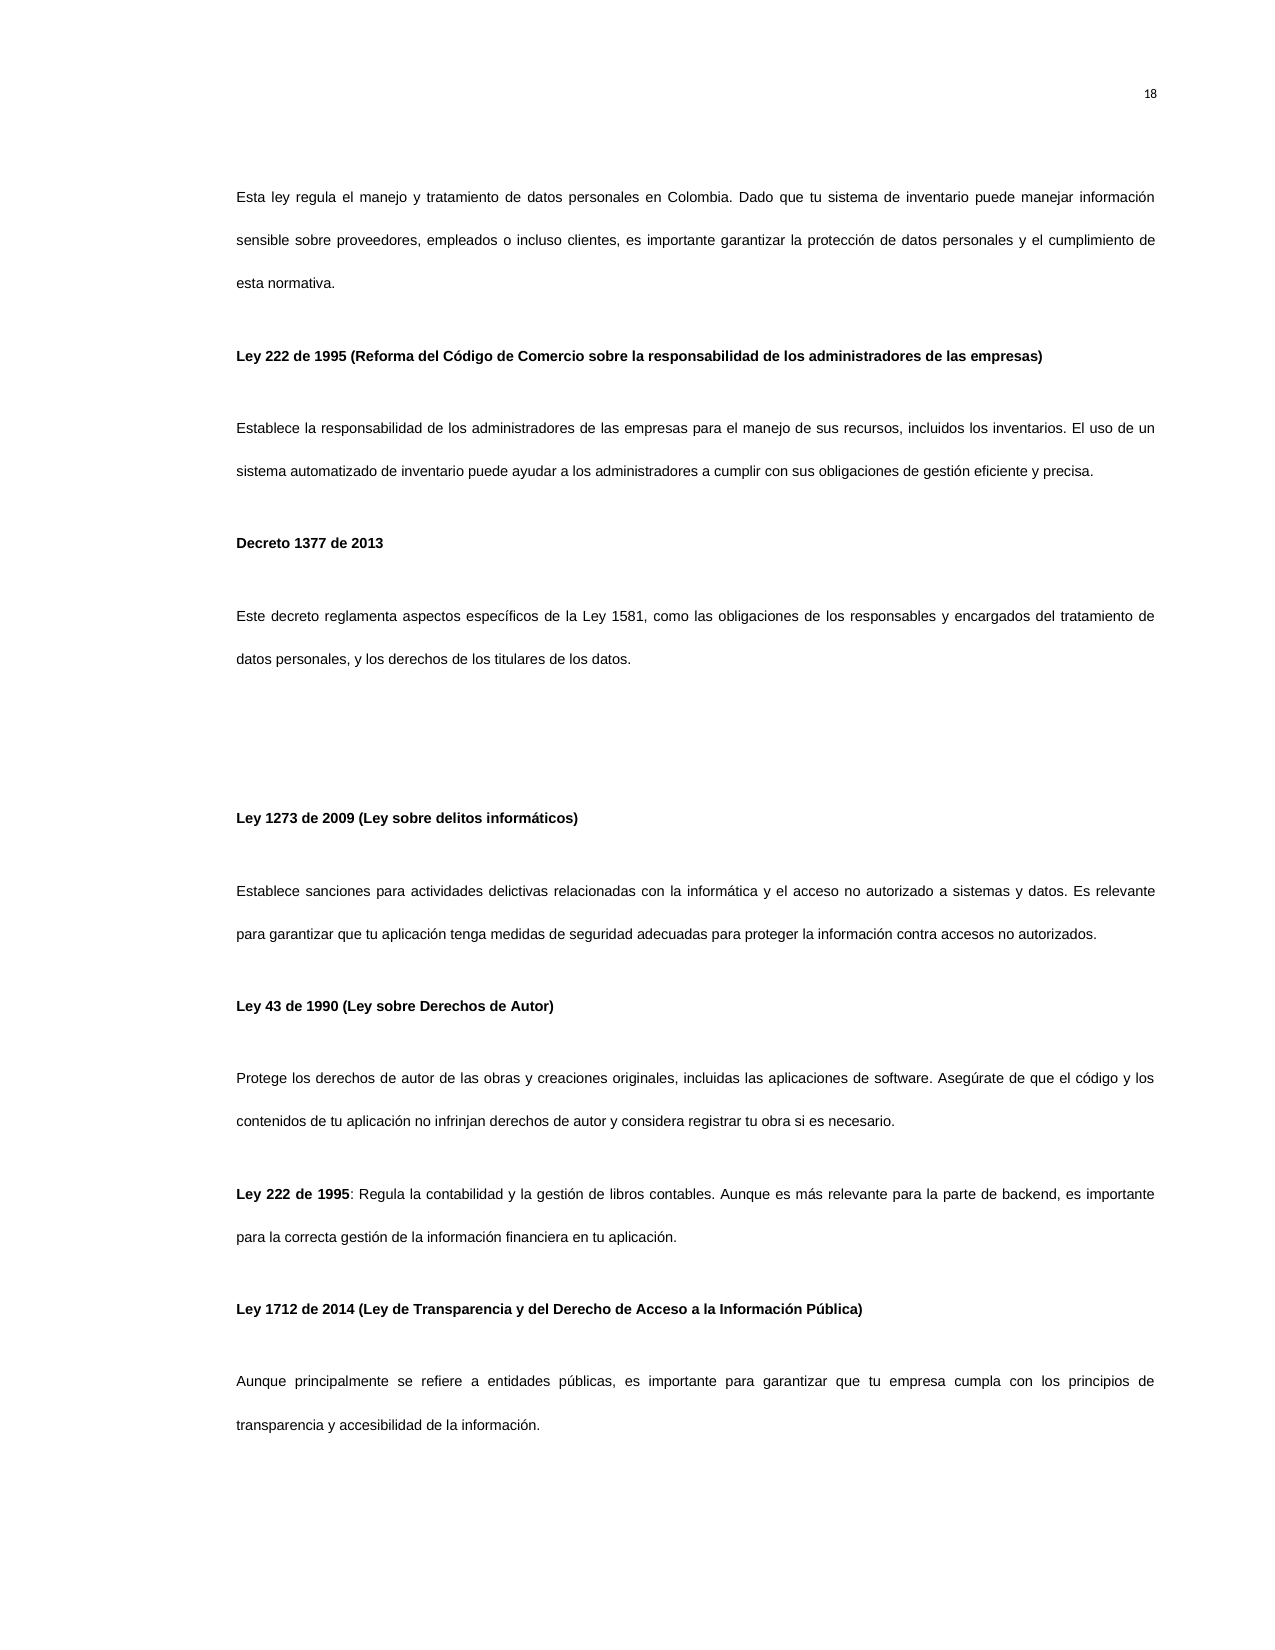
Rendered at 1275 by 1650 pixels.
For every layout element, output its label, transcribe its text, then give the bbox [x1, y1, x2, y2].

text Protege los derechos de autor de las obras y creaciones originales, incluidas las aplicaciones de software. Asegúrate de que el código y los contenidos de tu aplicación no infrinjan derechos de autor y considera registrar tu obra si es necesario. [236, 1058, 1157, 1130]
text Ley 43 de 1990 (Ley sobre Derechos de Autor) [236, 986, 1157, 1015]
text Esta ley regula el manejo y tratamiento de datos personales en Colombia. Dado que tu sistema de inventario puede manejar información sensible sobre proveedores, empleados o incluso clientes, es importante garantizar la protección de datos personales y el cumplimiento de esta normativa. [236, 177, 1157, 292]
text Ley 1712 de 2014 (Ley de Transparencia y del Derecho de Acceso a la Información Pública) [236, 1289, 1157, 1318]
text Ley 222 de 1995 (Reforma del Código de Comercio sobre la responsabilidad de los administradores de las empresas) [236, 336, 1157, 364]
text Establece la responsabilidad de los administradores de las empresas para el manejo de sus recursos, incluidos los inventarios. El uso de un sistema automatizado de inventario puede ayudar a los administradores a cumplir con sus obligaciones de gestión eficiente y precisa. [236, 408, 1157, 480]
text Establece sanciones para actividades delictivas relacionadas con la informática y el acceso no autorizado a sistemas y datos. Es relevante para garantizar que tu aplicación tenga medidas de seguridad adecuadas para proteger la información contra accesos no autorizados. [236, 871, 1157, 942]
text Decreto 1377 de 2013 [236, 523, 1157, 552]
text Este decreto reglamenta aspectos específicos de la Ley 1581, como las obligaciones de los responsables y encargados del tratamiento de datos personales, y los derechos de los titulares de los datos. [236, 596, 1157, 668]
text Aunque principalmente se refiere a entidades públicas, es importante para garantizar que tu empresa cumpla con los principios de transparencia y accesibilidad de la información. [236, 1361, 1157, 1433]
text Ley 1273 de 2009 (Ley sobre delitos informáticos) [236, 798, 1157, 827]
text Ley 222 de 1995: Regula la contabilidad y la gestión de libros contables. Aunque es más relevante para la parte de backend, es importante para la correcta gestión de la información financiera en tu aplicación. [236, 1174, 1157, 1246]
